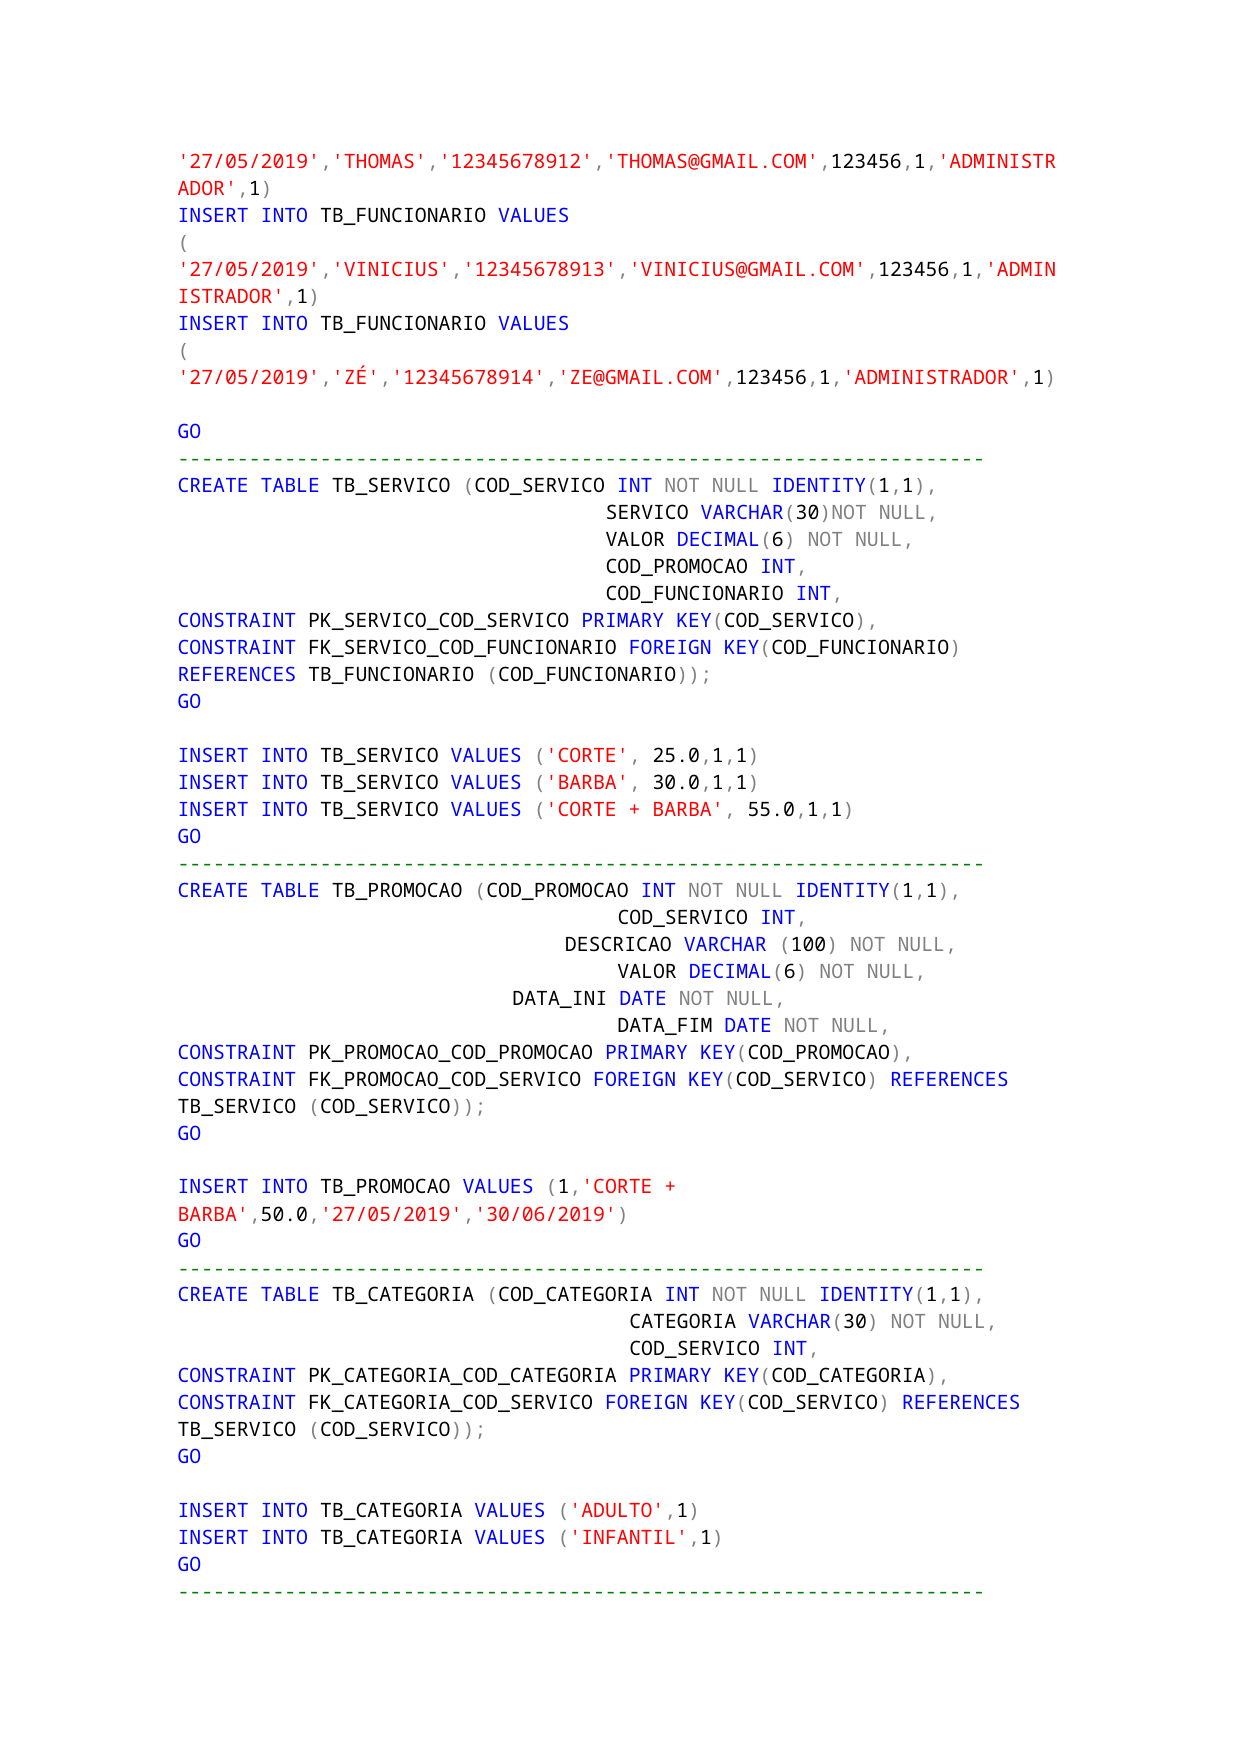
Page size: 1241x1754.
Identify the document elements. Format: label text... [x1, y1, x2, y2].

text -------------------------------------------------------------------- [177, 444, 1063, 471]
text GO [177, 1551, 1063, 1577]
text GO [177, 822, 1063, 849]
text CREATE TABLE TB_SERVICO (COD_SERVICO INT NOT NULL IDENTITY(1,1), [177, 471, 1063, 498]
text -------------------------------------------------------------------- [177, 1577, 1063, 1604]
text GO [177, 1227, 1063, 1254]
text INSERT INTO TB_SERVICO VALUES ('CORTE', 25.0,1,1) [177, 741, 1063, 768]
text INSERT INTO TB_FUNCIONARIO VALUES ('27/05/2019','ZÉ','12345678914','ZE@GMAIL.COM',123456,1,'ADMINISTRADOR',1) [177, 309, 1063, 390]
text DATA_FIM DATE NOT NULL, [177, 1011, 1063, 1038]
text GO [177, 1443, 1063, 1469]
text COD_FUNCIONARIO INT, [177, 579, 1063, 606]
text CONSTRAINT PK_CATEGORIA_COD_CATEGORIA PRIMARY KEY(COD_CATEGORIA), [177, 1362, 1063, 1389]
text SERVICO VARCHAR(30)NOT NULL, [177, 498, 1063, 525]
text COD_SERVICO INT, [177, 903, 1063, 930]
text INSERT INTO TB_FUNCIONARIO VALUES ('27/05/2019','VINICIUS','12345678913','VINICIUS@GMAIL.COM',123456,1,'ADMINISTRADOR',1) [177, 202, 1063, 309]
text INSERT INTO TB_SERVICO VALUES ('BARBA', 30.0,1,1) [177, 768, 1063, 795]
text VALOR DECIMAL(6) NOT NULL, [177, 525, 1063, 552]
text VALOR DECIMAL(6) NOT NULL, [177, 957, 1063, 984]
text CONSTRAINT FK_PROMOCAO_COD_SERVICO FOREIGN KEY(COD_SERVICO) REFERENCES TB_SERVICO (COD_SERVICO)); [177, 1065, 1063, 1119]
text INSERT INTO TB_CATEGORIA VALUES ('INFANTIL',1) [177, 1523, 1063, 1551]
text INSERT INTO TB_CATEGORIA VALUES ('ADULTO',1) [177, 1497, 1063, 1523]
text -------------------------------------------------------------------- [177, 849, 1063, 876]
text CATEGORIA VARCHAR(30) NOT NULL, [177, 1308, 1063, 1335]
text CONSTRAINT FK_CATEGORIA_COD_SERVICO FOREIGN KEY(COD_SERVICO) REFERENCES TB_SERVICO (COD_SERVICO)); [177, 1389, 1063, 1443]
text COD_SERVICO INT, [177, 1335, 1063, 1362]
text INSERT INTO TB_PROMOCAO VALUES (1,'CORTE + BARBA',50.0,'27/05/2019','30/06/2019') [177, 1173, 1063, 1227]
text CONSTRAINT PK_PROMOCAO_COD_PROMOCAO PRIMARY KEY(COD_PROMOCAO), [177, 1038, 1063, 1065]
text CREATE TABLE TB_PROMOCAO (COD_PROMOCAO INT NOT NULL IDENTITY(1,1), [177, 876, 1063, 903]
text CONSTRAINT FK_SERVICO_COD_FUNCIONARIO FOREIGN KEY(COD_FUNCIONARIO) REFERENCES TB_FUNCIONARIO (COD_FUNCIONARIO)); [177, 633, 1063, 687]
text DESCRICAO VARCHAR (100) NOT NULL, [177, 930, 1063, 957]
text CREATE TABLE TB_CATEGORIA (COD_CATEGORIA INT NOT NULL IDENTITY(1,1), [177, 1281, 1063, 1308]
text GO [177, 1119, 1063, 1146]
text GO [177, 687, 1063, 714]
text INSERT INTO TB_SERVICO VALUES ('CORTE + BARBA', 55.0,1,1) [177, 795, 1063, 822]
text DATA_INI DATE NOT NULL, [177, 984, 1063, 1011]
text GO [177, 417, 1063, 444]
text COD_PROMOCAO INT, [177, 552, 1063, 579]
text -------------------------------------------------------------------- [177, 1254, 1063, 1281]
text CONSTRAINT PK_SERVICO_COD_SERVICO PRIMARY KEY(COD_SERVICO), [177, 606, 1063, 633]
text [177, 148, 1063, 202]
